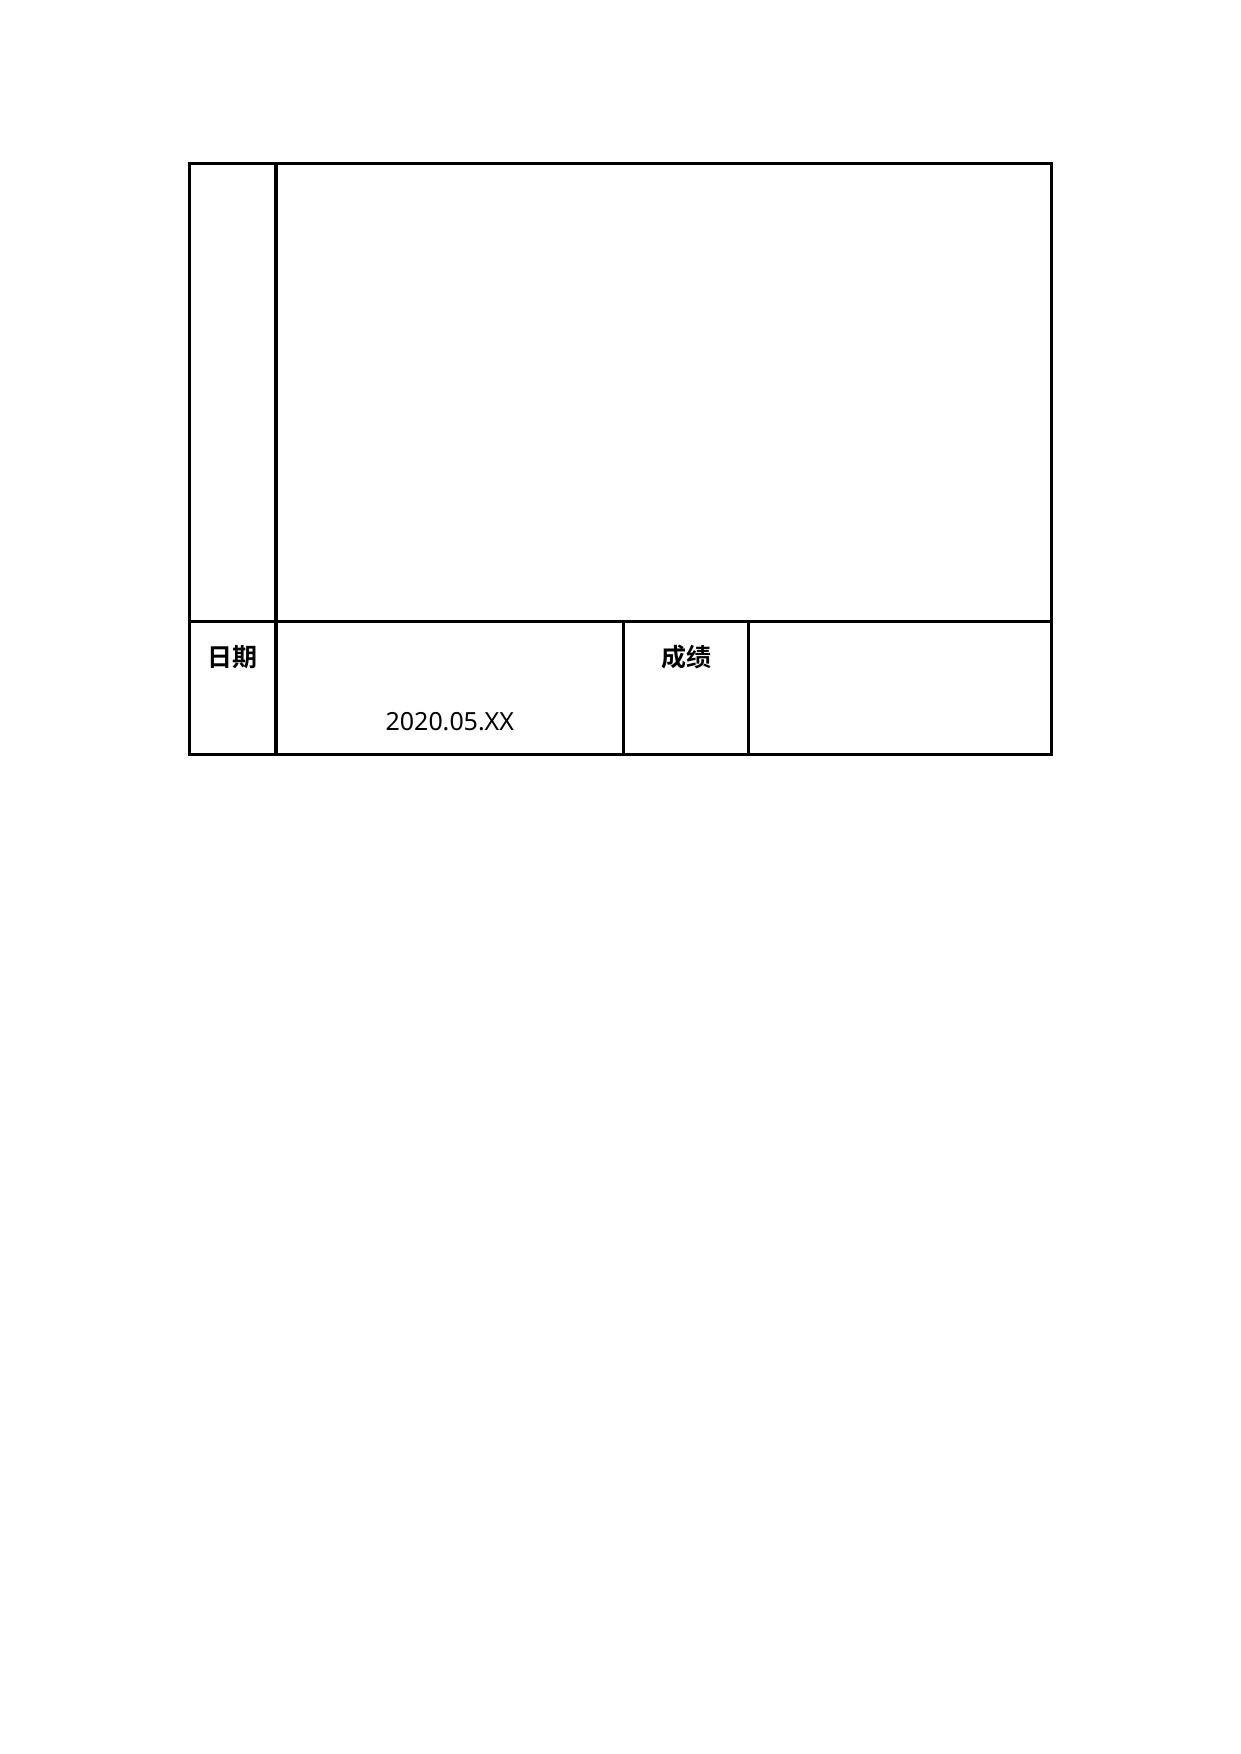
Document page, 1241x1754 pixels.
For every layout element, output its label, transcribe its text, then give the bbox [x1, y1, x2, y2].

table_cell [278, 165, 1050, 620]
table_cell 日期 [191, 623, 274, 753]
table_cell 总结 [191, 165, 274, 620]
table_cell 成绩 [625, 623, 747, 753]
table_cell 2020.05.XX [278, 623, 622, 753]
table_cell [750, 623, 1050, 753]
